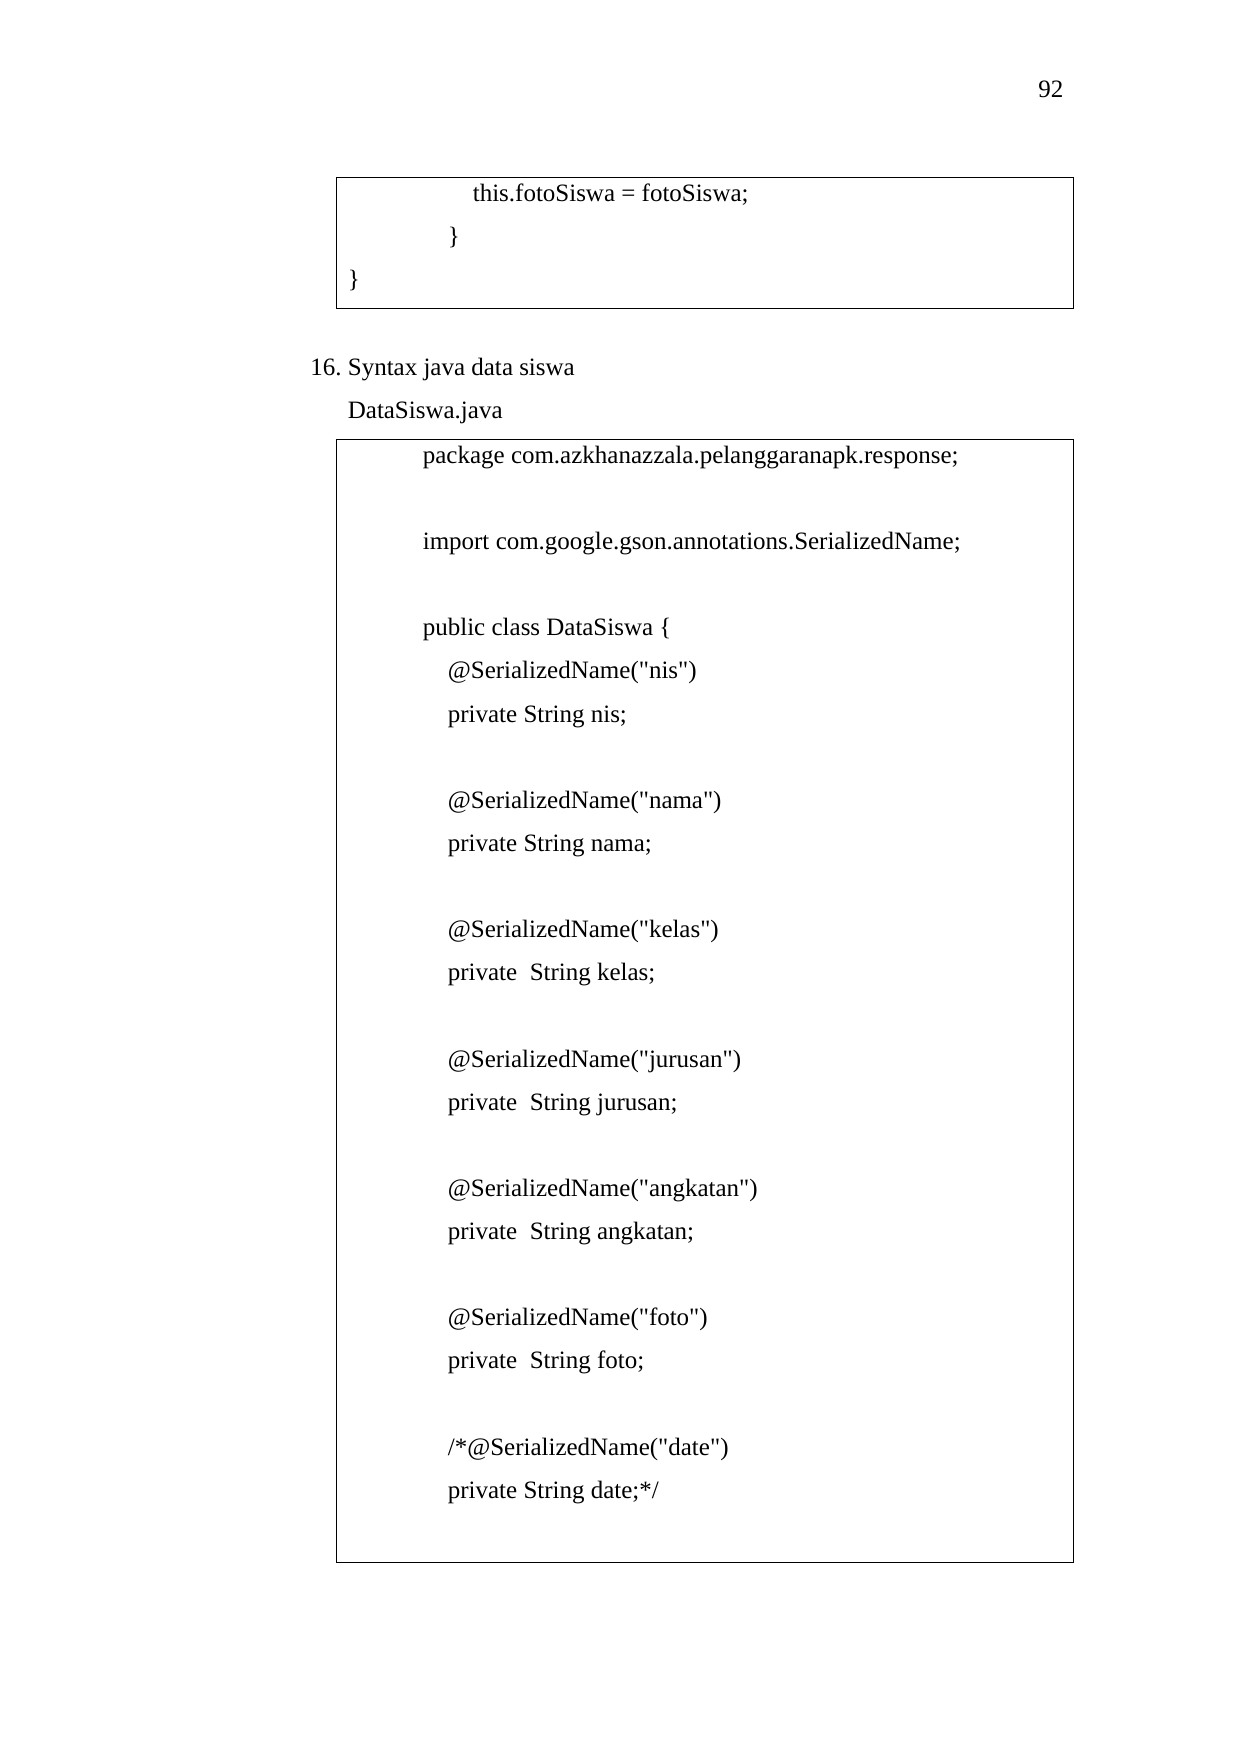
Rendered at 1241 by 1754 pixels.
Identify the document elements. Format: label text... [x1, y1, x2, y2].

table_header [337, 440, 1073, 1562]
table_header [337, 178, 1073, 308]
list Syntax java data siswa [310, 352, 1063, 381]
list DataSiswa.java [348, 395, 1063, 424]
